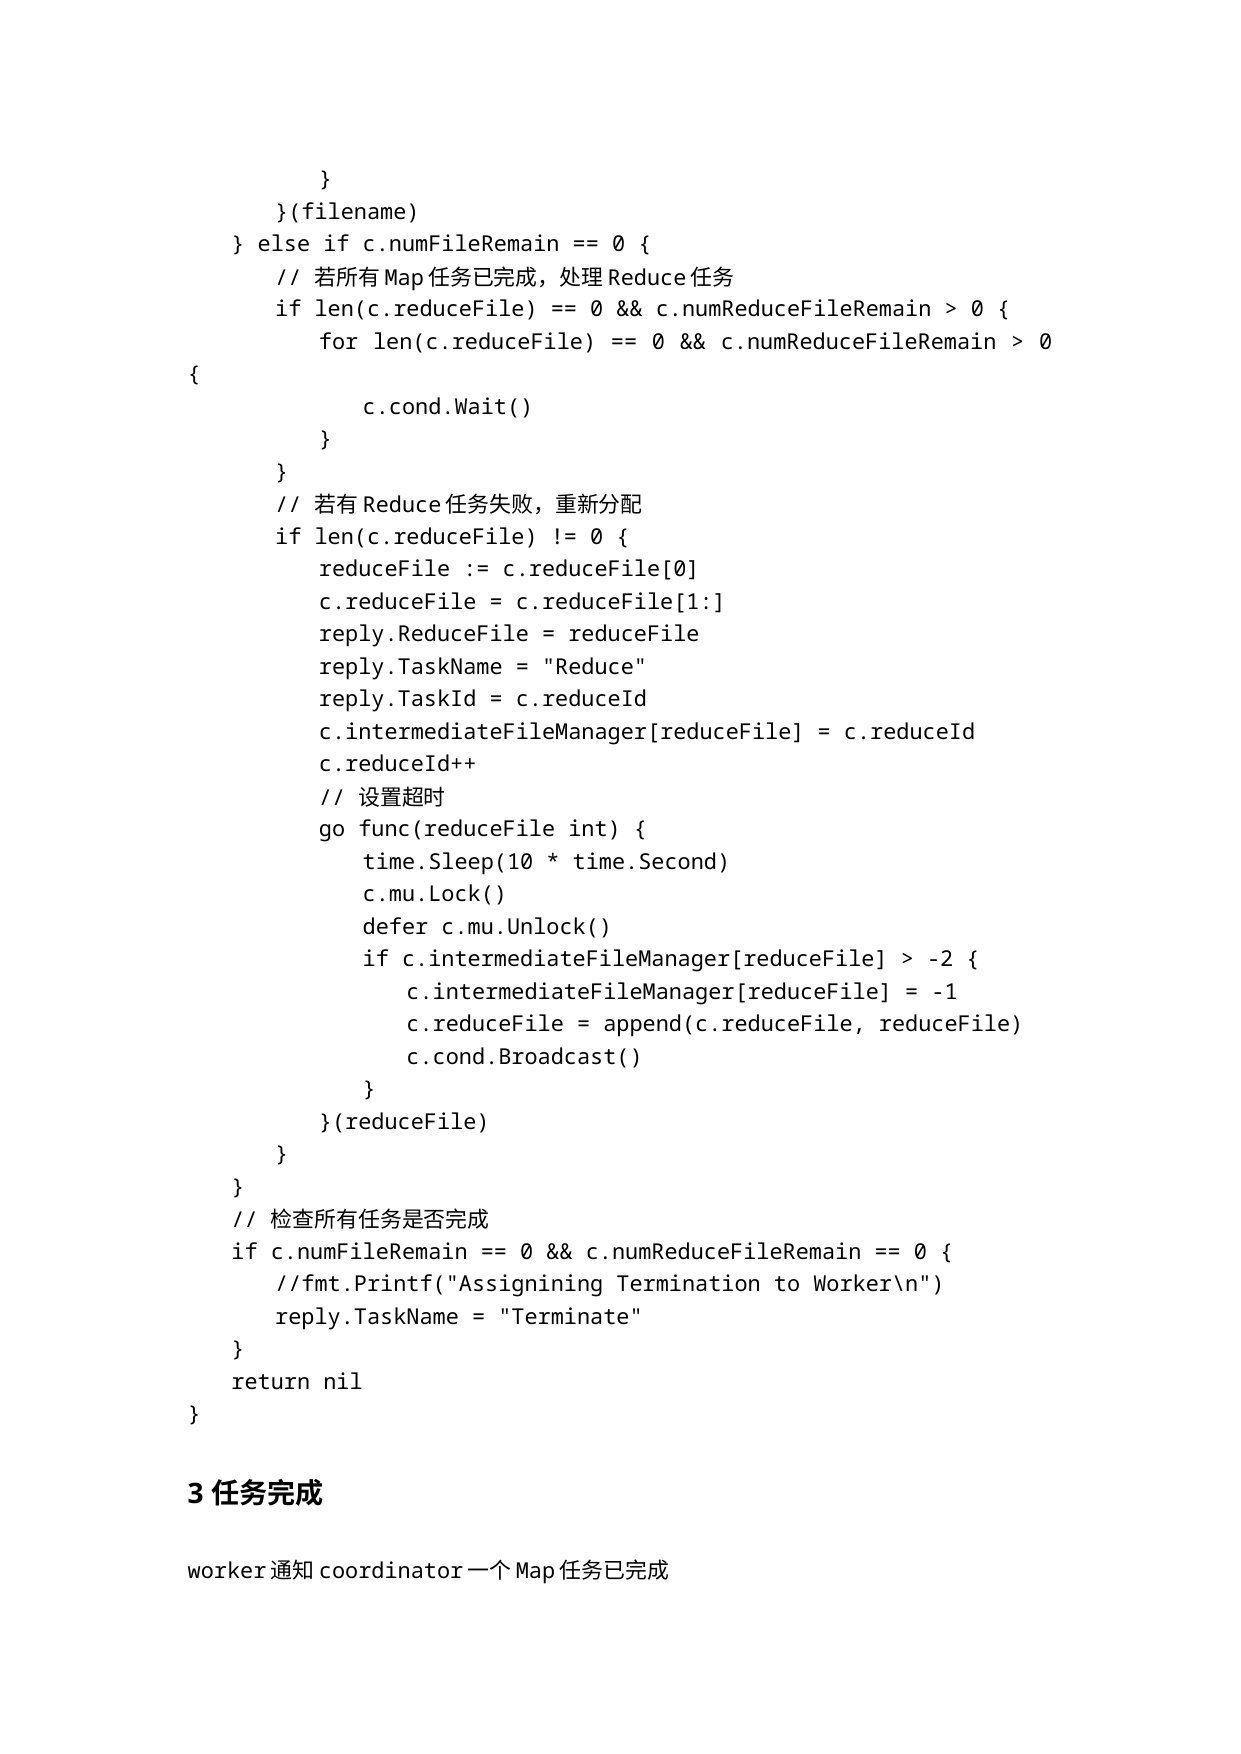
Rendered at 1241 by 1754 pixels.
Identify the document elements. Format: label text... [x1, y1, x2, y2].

text } [187, 1137, 1053, 1169]
text } [187, 1397, 1053, 1429]
text c.reduceFile = append(c.reduceFile, reduceFile) [187, 1007, 1053, 1039]
text c.mu.Lock() [187, 877, 1053, 909]
text // 设置超时 [187, 779, 1053, 812]
text }(filename) [187, 194, 1053, 227]
text for len(c.reduceFile) == 0 && c.numReduceFileRemain > 0 { [187, 324, 1053, 389]
text } [187, 162, 1053, 194]
text defer c.mu.Unlock() [187, 909, 1053, 942]
text c.reduceFile = c.reduceFile[1:] [187, 584, 1053, 617]
text if c.numFileRemain == 0 && c.numReduceFileRemain == 0 { [187, 1234, 1053, 1267]
text //fmt.Printf("Assignining Termination to Worker\n") [187, 1267, 1053, 1299]
text return nil [187, 1364, 1053, 1397]
text // 检查所有任务是否完成 [187, 1202, 1053, 1234]
subtitle 3 任务完成 [187, 1459, 1053, 1524]
text reply.TaskName = "Terminate" [187, 1299, 1053, 1332]
text c.cond.Wait() [187, 389, 1053, 422]
text reply.TaskName = "Reduce" [187, 649, 1053, 682]
text reply.ReduceFile = reduceFile [187, 617, 1053, 649]
text } [187, 1332, 1053, 1364]
text c.cond.Broadcast() [187, 1039, 1053, 1072]
text go func(reduceFile int) { [187, 812, 1053, 844]
text } [187, 1169, 1053, 1202]
text } [187, 1072, 1053, 1104]
text if len(c.reduceFile) != 0 { [187, 519, 1053, 552]
text } [187, 454, 1053, 487]
text time.Sleep(10 * time.Second) [187, 844, 1053, 877]
text } [187, 422, 1053, 454]
text // 若有Reduce任务失败，重新分配 [187, 487, 1053, 519]
text c.reduceId++ [187, 747, 1053, 779]
text c.intermediateFileManager[reduceFile] = c.reduceId [187, 714, 1053, 747]
text // 若所有Map任务已完成，处理Reduce任务 [187, 259, 1053, 292]
text if len(c.reduceFile) == 0 && c.numReduceFileRemain > 0 { [187, 292, 1053, 324]
text reply.TaskId = c.reduceId [187, 682, 1053, 714]
text }(reduceFile) [187, 1104, 1053, 1137]
text c.intermediateFileManager[reduceFile] = -1 [187, 974, 1053, 1007]
text reduceFile := c.reduceFile[0] [187, 552, 1053, 584]
text } else if c.numFileRemain == 0 { [187, 227, 1053, 259]
text worker通知coordinator一个Map任务已完成 [187, 1553, 1053, 1585]
text if c.intermediateFileManager[reduceFile] > -2 { [187, 942, 1053, 974]
